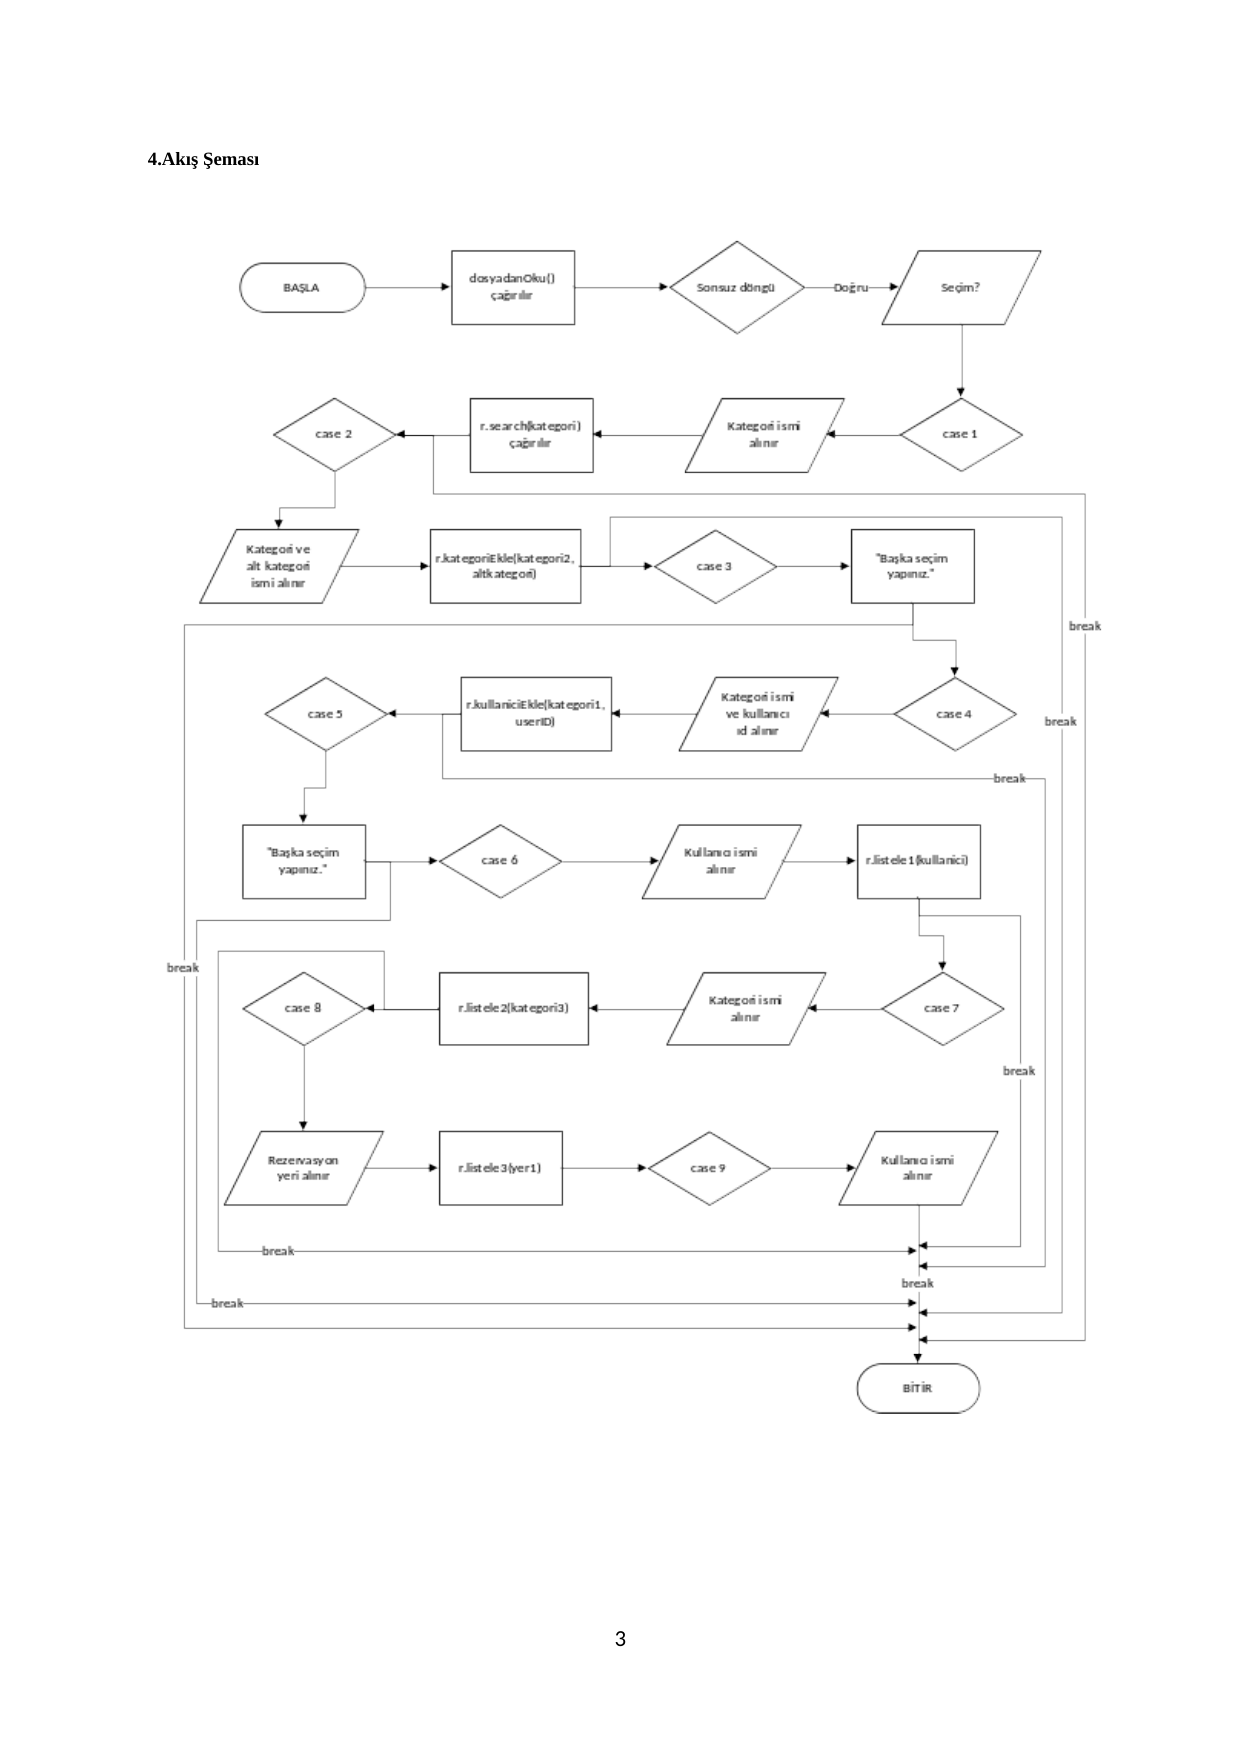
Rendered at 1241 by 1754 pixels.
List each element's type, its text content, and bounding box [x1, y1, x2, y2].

text 4.Akış Şeması [148, 148, 583, 169]
